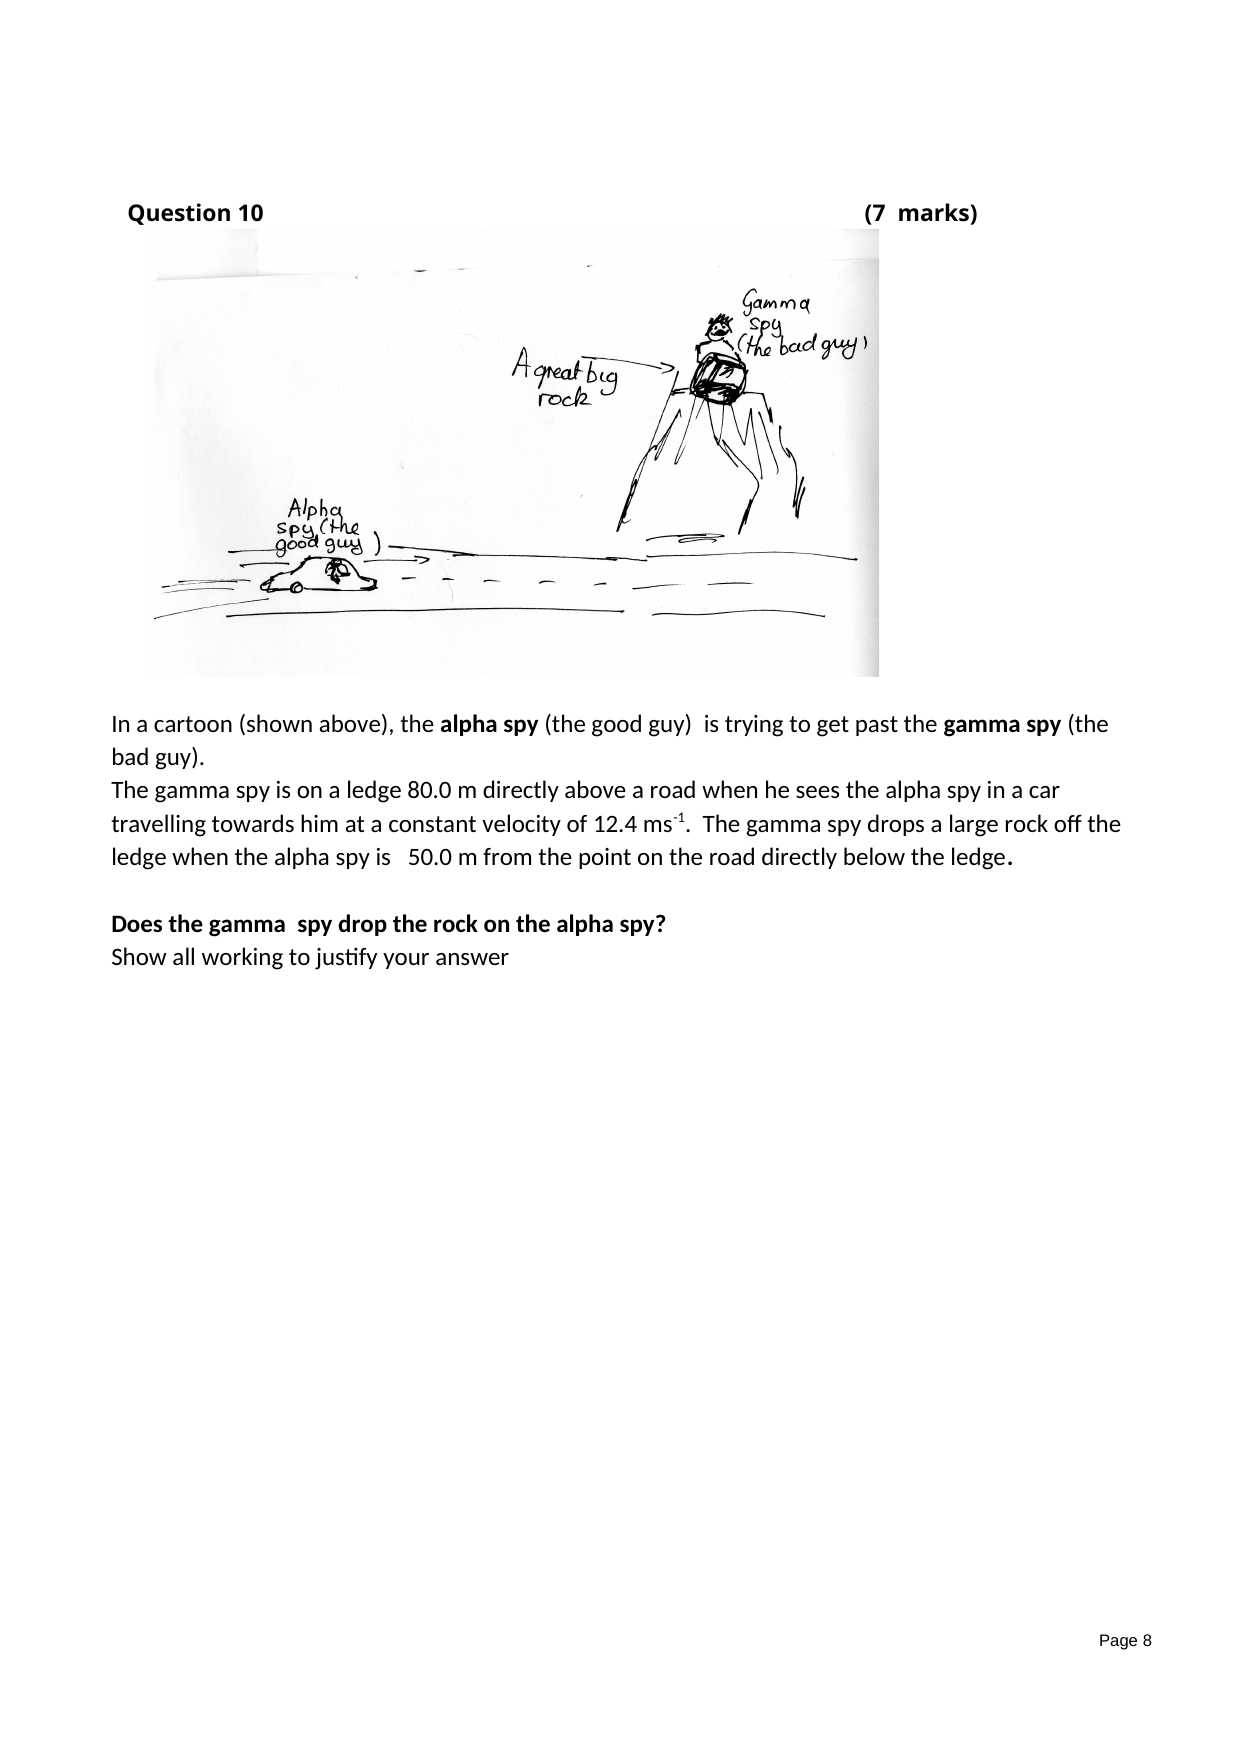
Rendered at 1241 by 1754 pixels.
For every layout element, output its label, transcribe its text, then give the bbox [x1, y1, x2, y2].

text Question 10 (7 marks) [115, 189, 1152, 229]
text The gamma spy is on a ledge 80.0 m directly above a road when he sees the alpha spy in a car travelling towards him at a constant velocity of 12.4 ms-1. The gamma spy drops a large rock off the ledge when the alpha spy is 50.0 m from the point on the road directly below the ledge. [111, 772, 1152, 872]
text In a cartoon (shown above), the alpha spy (the good guy) is trying to get past the gamma spy (the bad guy). [111, 706, 1152, 772]
picture [148, 229, 880, 677]
text Does the gamma spy drop the rock on the alpha spy? [111, 906, 1152, 939]
text Show all working to justify your answer [111, 939, 1152, 972]
